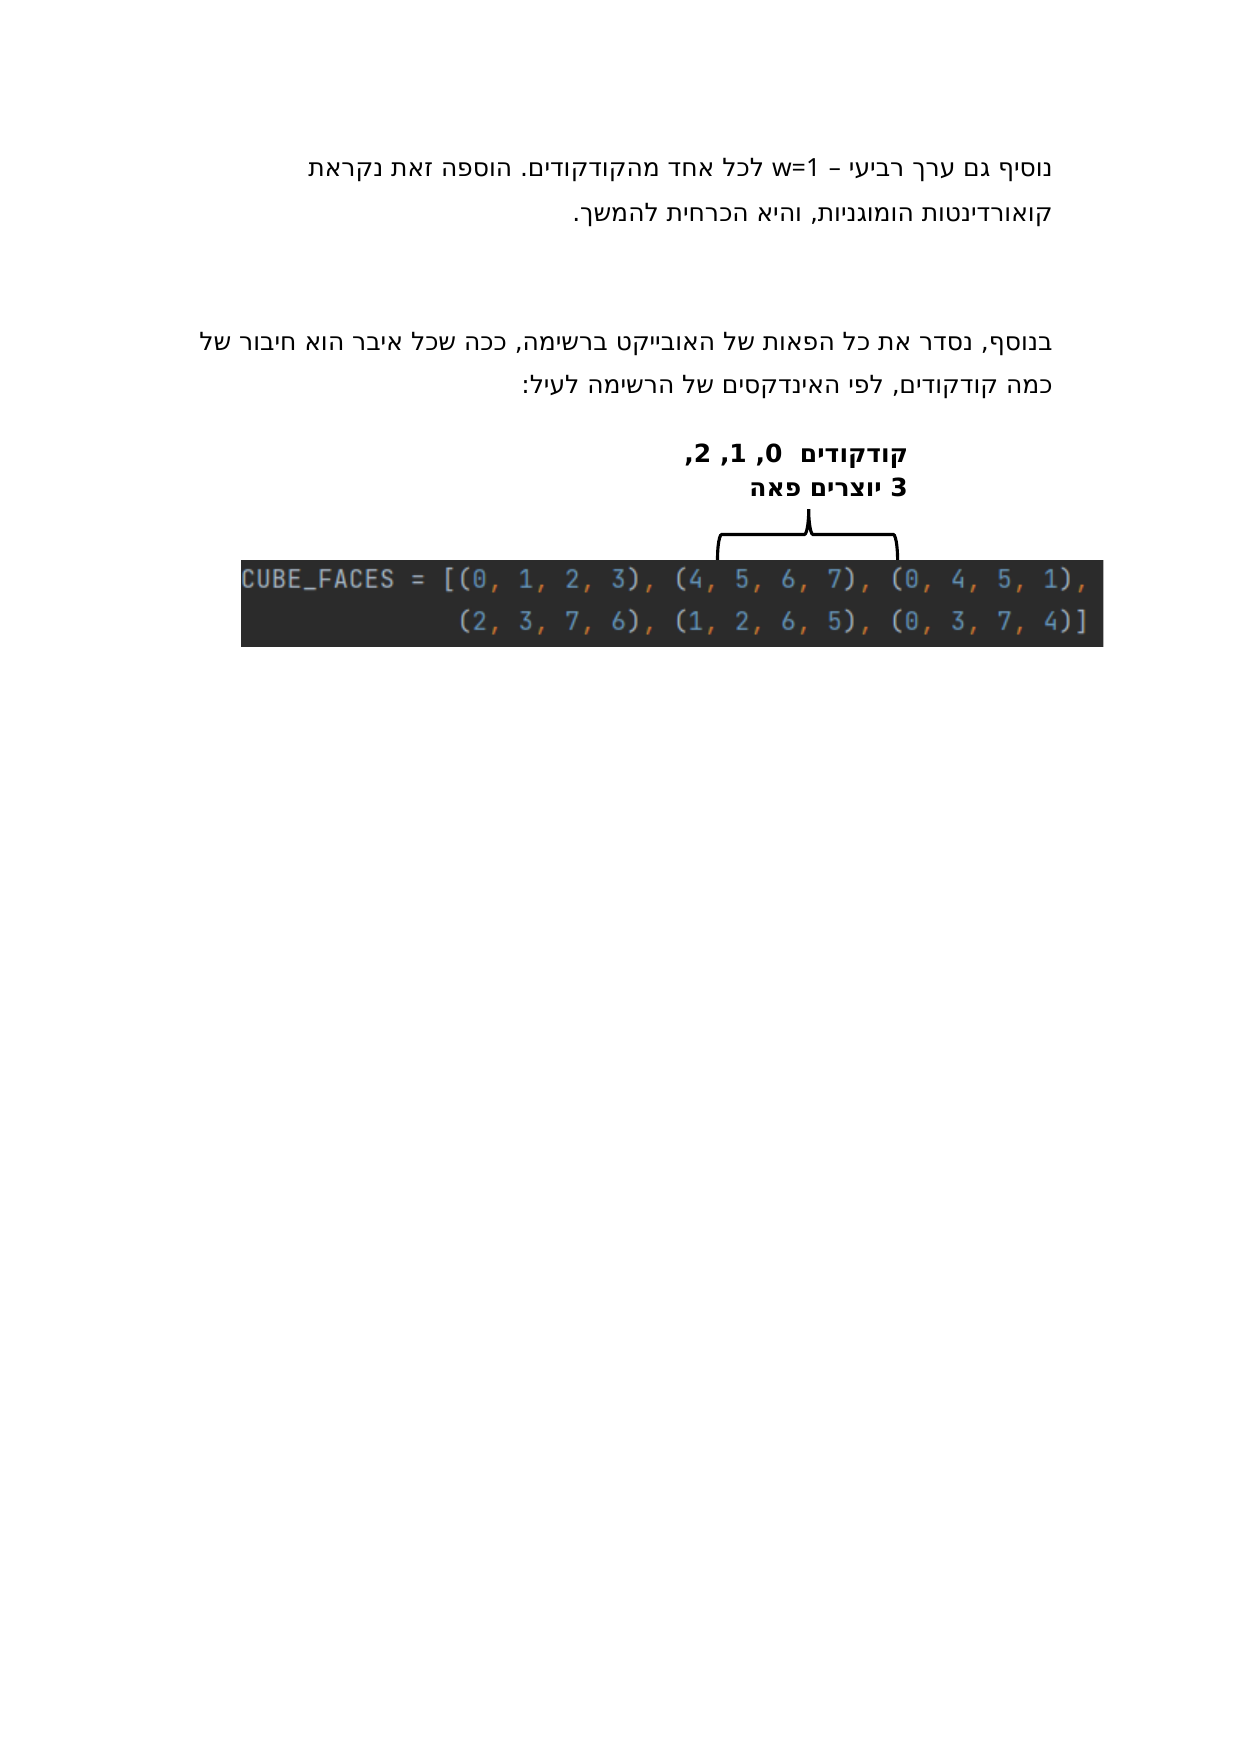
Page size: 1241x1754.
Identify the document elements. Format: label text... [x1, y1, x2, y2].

text בנוסף, נסדר את כל הפאות של האובייקט ברשימה, ככה שכל איבר הוא חיבור של כמה קודקודים, לפי האינדקסים של הרשימה לעיל: [187, 327, 1053, 400]
picture [241, 560, 1104, 647]
text נוסיף גם ערך רביעי – w=1 לכל אחד מהקודקודים. הוספה זאת נקראת קואורדינטות הומוגניות, והיא הכרחית להמשך. [187, 150, 1053, 228]
